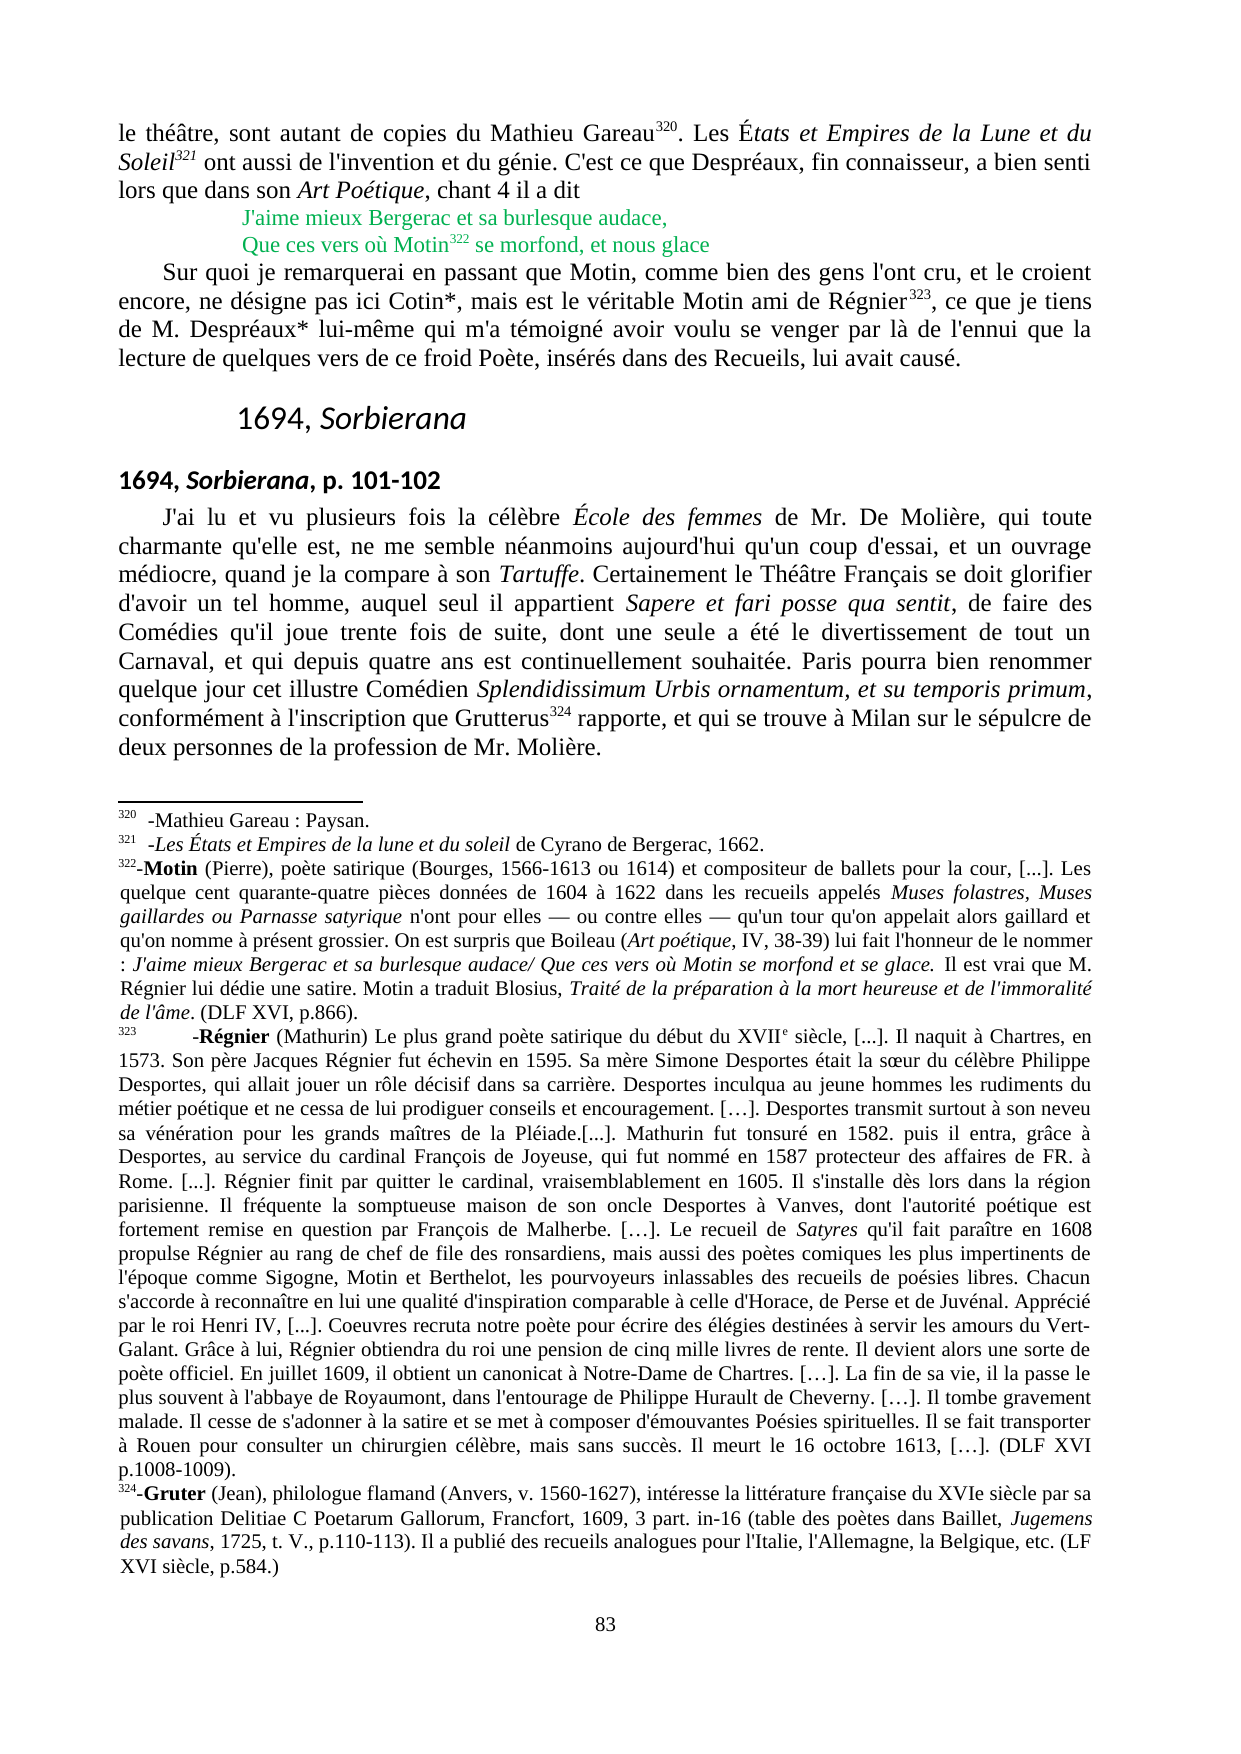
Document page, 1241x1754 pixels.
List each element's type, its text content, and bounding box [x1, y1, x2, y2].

text J'ai lu et vu plusieurs fois la célèbre École des femmes de Mr. De Molière, qui toute charmante qu'elle est, ne me semble néanmoins aujourd'hui qu'un coup d'essai, et un ouvrage médiocre, quand je la compare à son Tartuffe. Certainement le Théâtre Français se doit glorifier d'avoir un tel homme, auquel seul il appartient Sapere et fari posse qua sentit, de faire des Comédies qu'il joue trente fois de suite, dont une seule a été le divertissement de tout un Carnaval, et qui depuis quatre ans est continuellement souhaitée. Paris pourra bien renommer quelque jour cet illustre Comédien Splendidissimum Urbis ornamentum, et su temporis primum, conformément à l'inscription que Grutterus rapporte, et qui se trouve à Milan sur le sépulcre de deux personnes de la profession de Mr. Molière. [118, 502, 1092, 761]
text Sur quoi je remarquerai en passant que Motin, comme bien des gens l'ont cru, et le croient encore, ne désigne pas ici Cotin*, mais est le véritable Motin ami de Régnier, ce que je tiens de M. Despréaux* lui-même qui m'a témoigné avoir voulu se venger par là de l'ennui que la lecture de quelques vers de ce froid Poète, insérés dans des Recueils, lui avait causé. [118, 257, 1092, 372]
text Que ces vers où Motin se morfond, et nous glace [118, 231, 1092, 257]
subtitle 1694, Sorbierana [236, 397, 1092, 438]
text J'aime mieux Bergerac et sa burlesque audace, [118, 204, 1092, 231]
subtitle 1694, Sorbierana, p. 101-102 [118, 463, 1092, 496]
